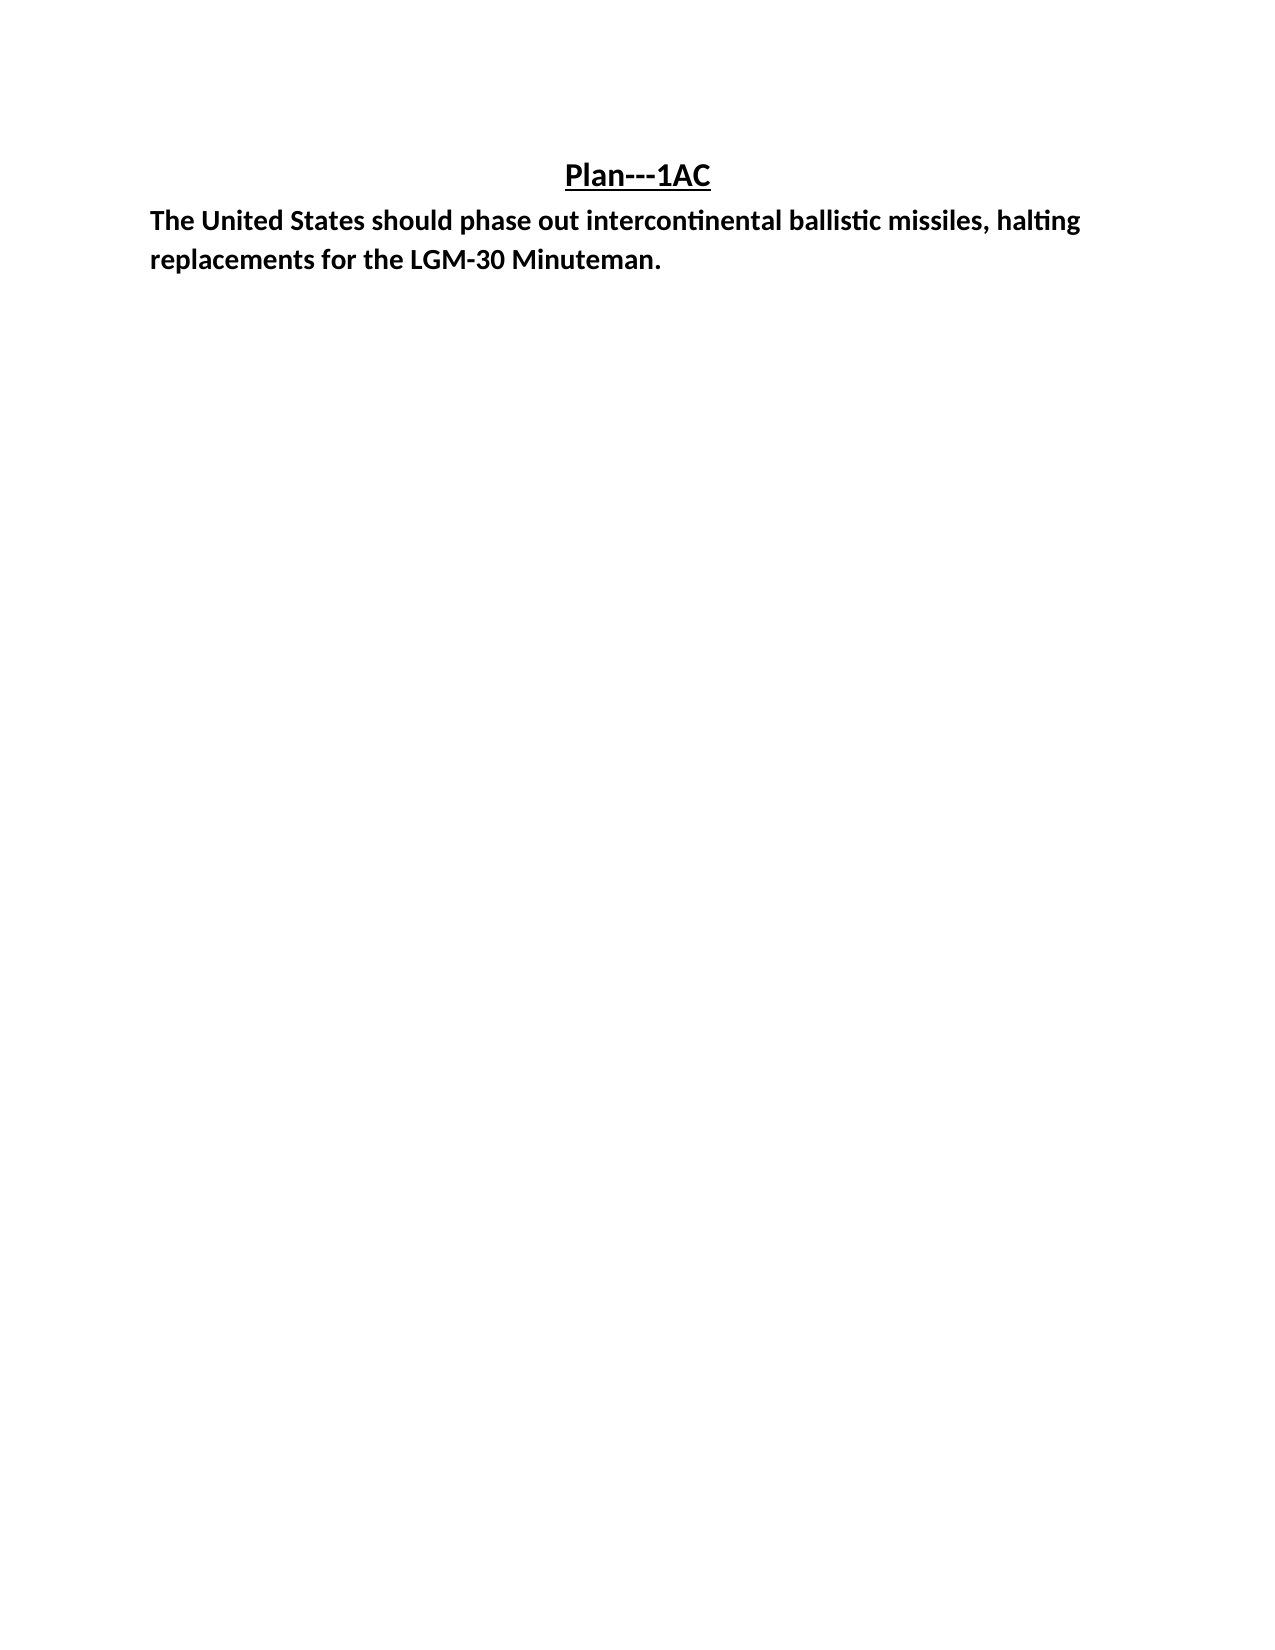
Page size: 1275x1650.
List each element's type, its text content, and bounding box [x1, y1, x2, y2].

subtitle The United States should phase out intercontinental ballistic missiles, halting replacements for the LGM-30 Minuteman. [150, 202, 1125, 276]
subtitle Plan---1AC [150, 154, 1125, 195]
